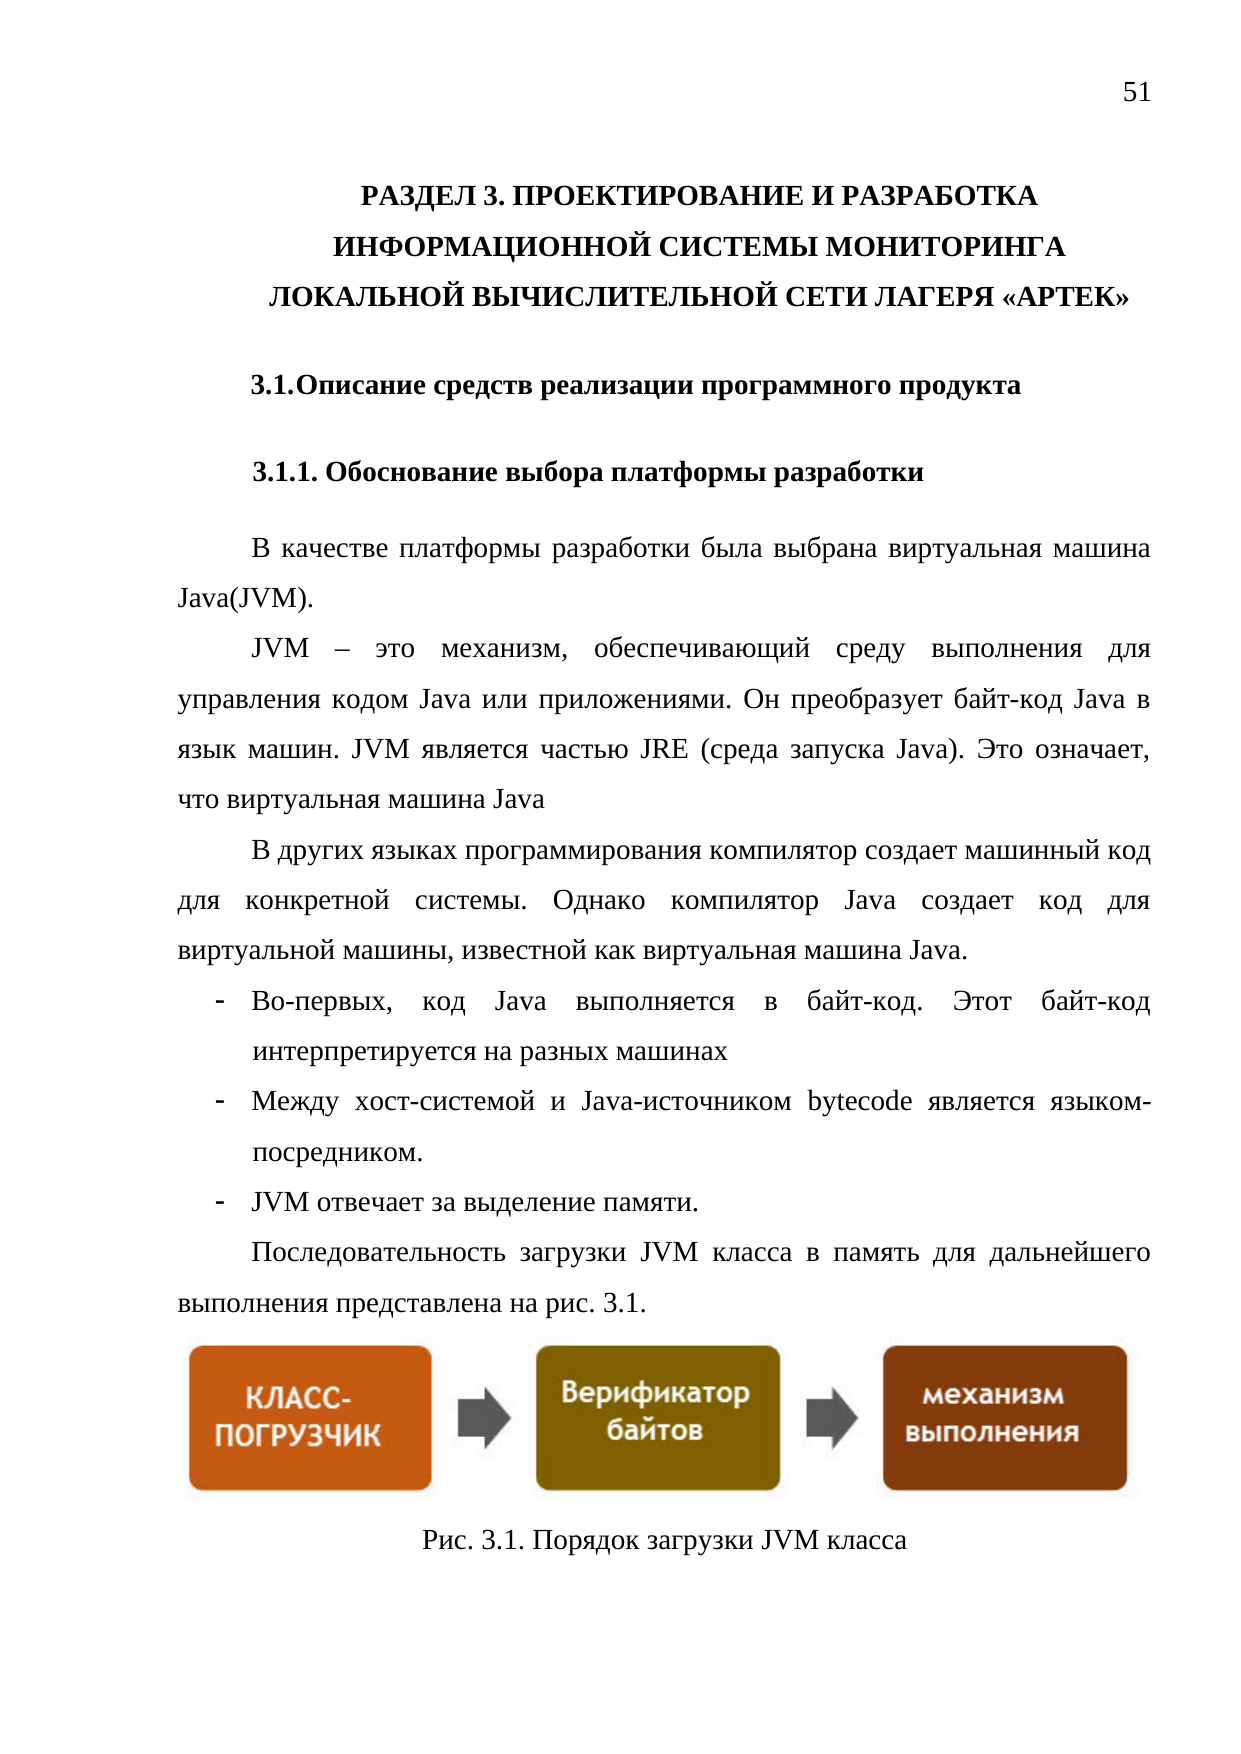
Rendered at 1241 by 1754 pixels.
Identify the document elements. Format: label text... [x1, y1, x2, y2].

text В качестве платформы разработки была выбрана виртуальная машина Java(JVM). [177, 530, 1152, 614]
subtitle РАЗДЕЛ 3. ПРОЕКТИРОВАНИЕ И РАЗРАБОТКА ИНФОРМАЦИОННОЙ СИСТЕМЫ МОНИТОРИНГА ЛОКАЛЬНОЙ ВЫЧИСЛИТЕЛЬНОЙ СЕТИ ЛАГЕРЯ «АРТЕК» [247, 178, 1152, 312]
list JVM отвечает за выделение памяти. [215, 1184, 1152, 1218]
list Между хост-системой и Java-источником bytecode является языком-посредником. [215, 1083, 1152, 1167]
list Обоснование выбора платформы разработки [252, 454, 1152, 488]
subtitle Описание средств реализации программного продукта [250, 367, 1152, 400]
text Рис. 3.1. Порядок загрузки JVM класса [177, 1522, 1152, 1556]
text Последовательность загрузки JVM класса в память для дальнейшего выполнения представлена на рис. 3.1. [177, 1234, 1152, 1318]
list Во-первых, код Java выполняется в байт-код. Этот байт-код интерпретируется на разных машинах [215, 983, 1152, 1067]
text В других языках программирования компилятор создает машинный код для конкретной системы. Однако компилятор Java создает код для виртуальной машины, известной как виртуальная машина Java. [177, 832, 1152, 966]
picture [177, 1335, 1146, 1506]
text JVM – это механизм, обеспечивающий среду выполнения для управления кодом Java или приложениями. Он преобразует байт-код Java в язык машин. JVM является частью JRE (среда запуска Java). Это означает, что виртуальная машина Java [177, 631, 1152, 815]
